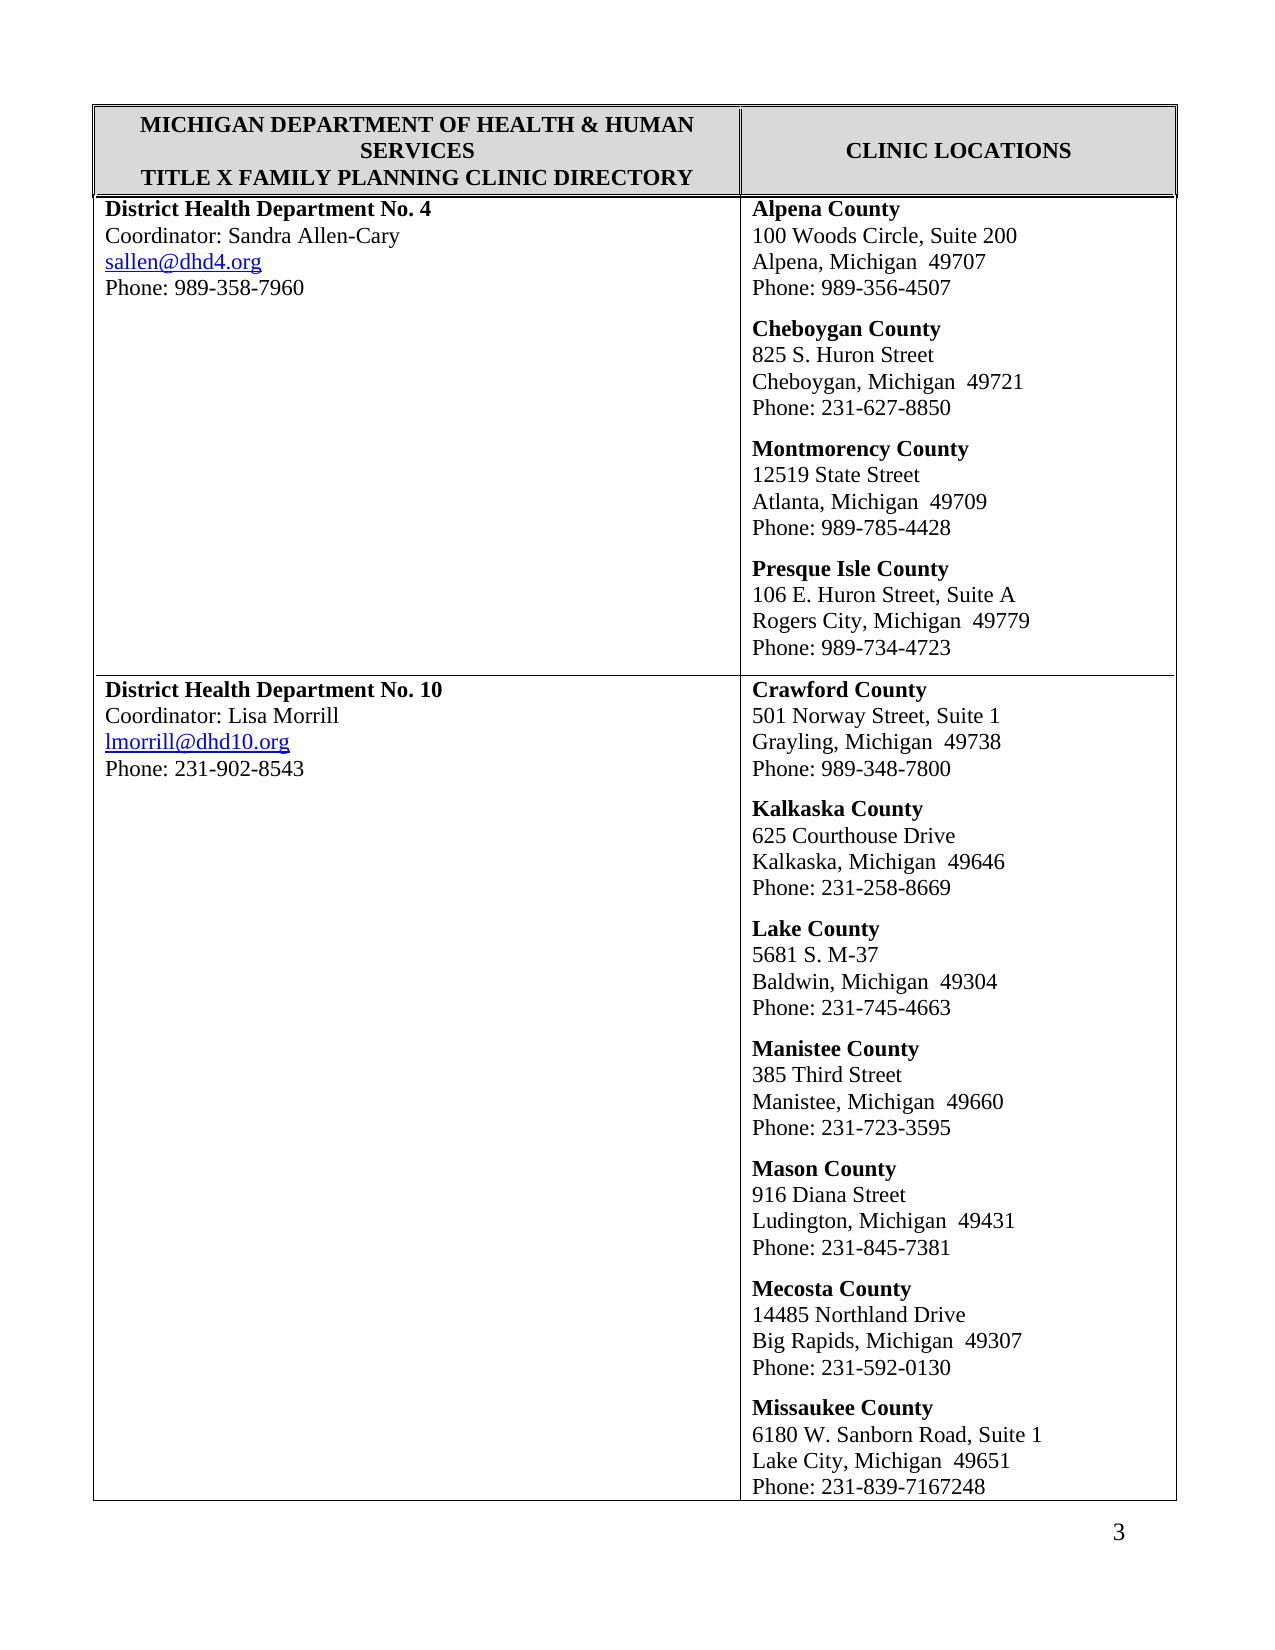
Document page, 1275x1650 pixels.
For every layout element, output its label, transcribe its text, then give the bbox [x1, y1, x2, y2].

table_header MICHIGAN DEPARTMENT OF HEALTH & HUMAN SERVICES TITLE X FAMILY PLANNING CLINIC DIRECTORY [95, 105, 741, 194]
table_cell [741, 675, 1176, 1500]
table_cell Alpena County Phone: 989-356-4507 Cheboygan County 825 S. Huron Street Phone: 231-627-8850 Montmorency County 12519 State Street Atlanta, Michigan 49709 Phone: 989-785-4428 Presque Isle County 106 E. Huron Street, Suite A Rogers City, Michigan 49779 Phone: 989-734-4723 [741, 194, 1176, 674]
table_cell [94, 675, 740, 1500]
table_cell District Health Department No. 4 Coordinator: Sandra Allen-Cary sallen@dhd4.org Phone: 989-358-7960 [94, 194, 740, 674]
table_header CLINIC LOCATIONS [741, 107, 1175, 194]
